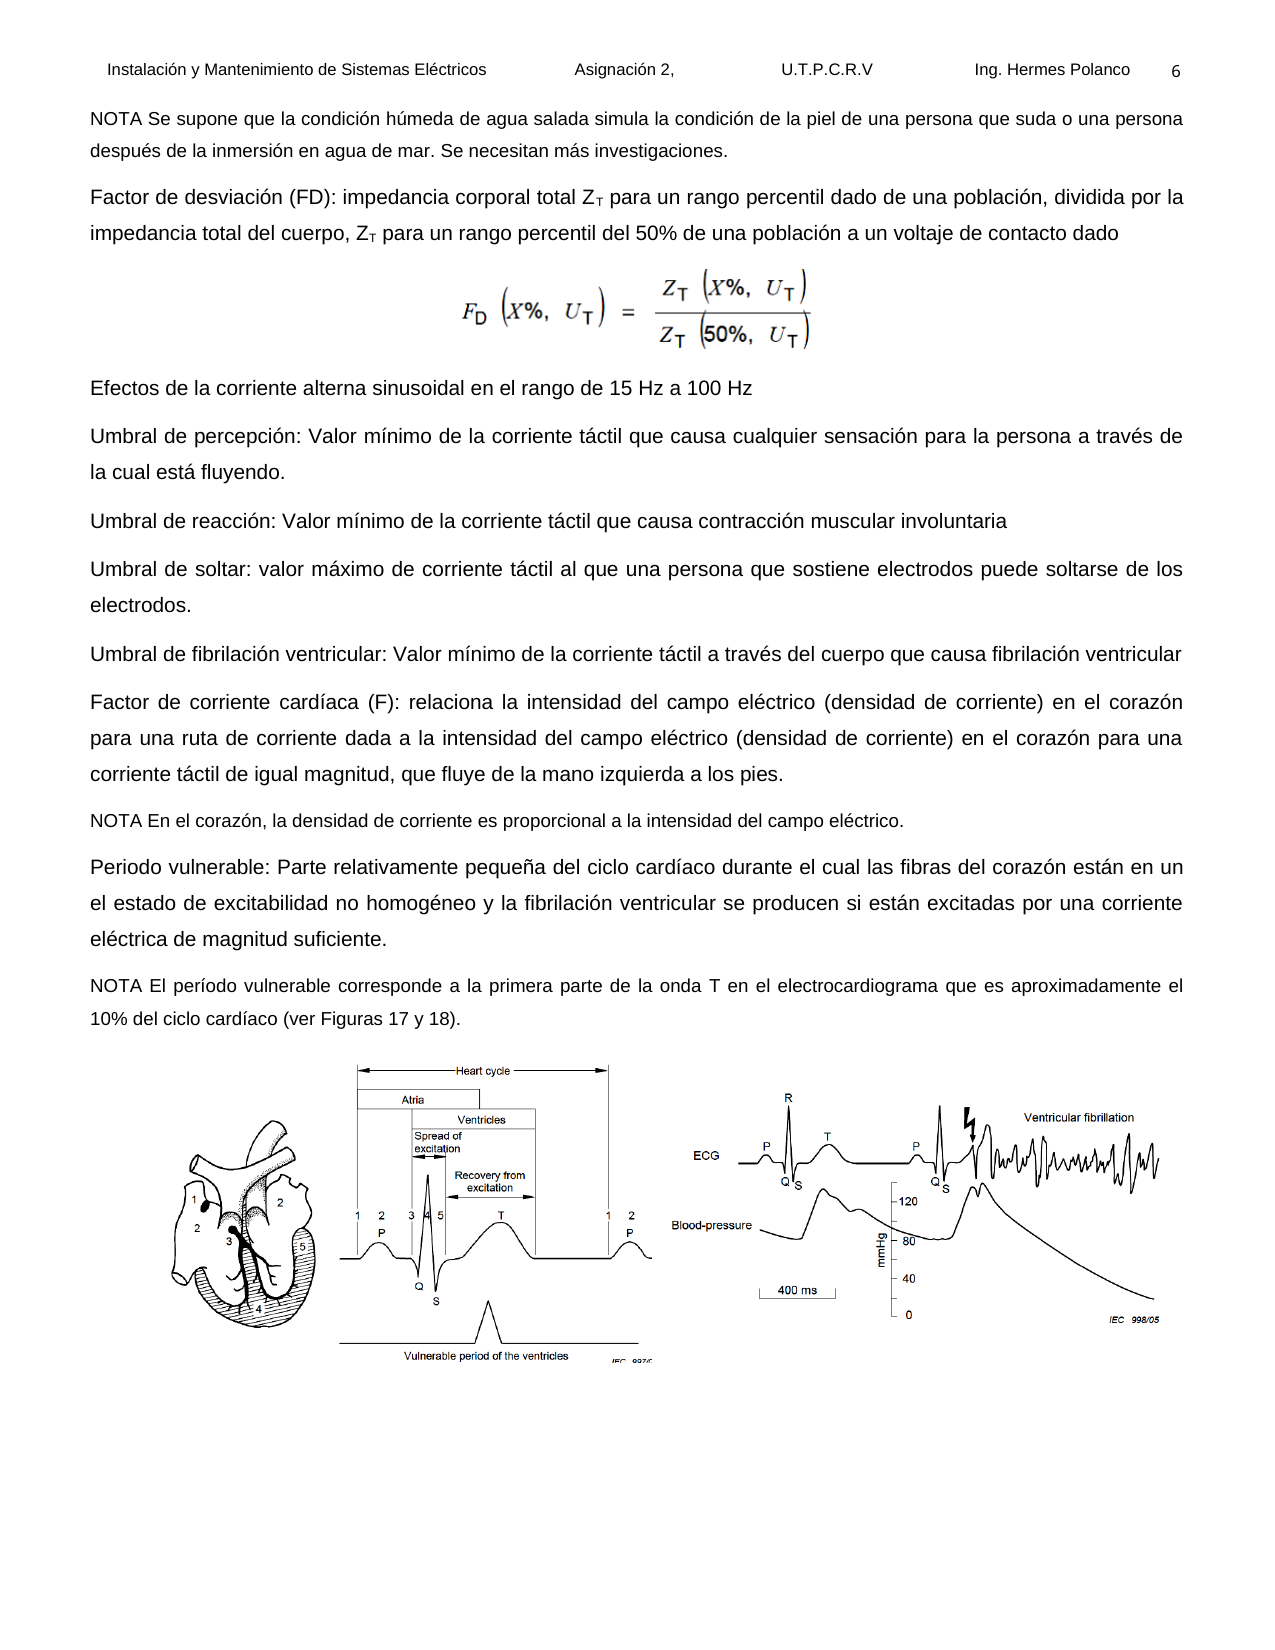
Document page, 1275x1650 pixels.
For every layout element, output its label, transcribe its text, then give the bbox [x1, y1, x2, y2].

text Umbral de reacción: Valor mínimo de la corriente táctil que causa contracción muscular involuntaria [90, 509, 1185, 533]
text Umbral de soltar: valor máximo de corriente táctil al que una persona que sostiene electrodos puede soltarse de los electrodos. [90, 557, 1185, 617]
text Periodo vulnerable: Parte relativamente pequeña del ciclo cardíaco durante el cual las fibras del corazón están en un el estado de excitabilidad no homogéneo y la fibrilación ventricular se producen si están excitadas por una corriente eléctrica de magnitud suficiente. [90, 855, 1185, 951]
text NOTA En el corazón, la densidad de corriente es proporcional a la intensidad del campo eléctrico. [90, 810, 1185, 832]
text NOTA Se supone que la condición húmeda de agua salada simula la condición de la piel de una persona que suda o una persona después de la inmersión en agua de mar. Se necesitan más investigaciones. [90, 108, 1185, 162]
text Umbral de percepción: Valor mínimo de la corriente táctil que causa cualquier sensación para la persona a través de la cual está fluyendo. [90, 424, 1185, 484]
text Umbral de fibrilación ventricular: Valor mínimo de la corriente táctil a través del cuerpo que causa fibrilación ventricular [90, 641, 1185, 665]
text NOTA El período vulnerable corresponde a la primera parte de la onda T en el electrocardiograma que es aproximadamente el 10% del ciclo cardíaco (ver Figuras 17 y 18). [90, 975, 1185, 1029]
text Factor de corriente cardíaca (F): relaciona la intensidad del campo eléctrico (densidad de corriente) en el corazón para una ruta de corriente dada a la intensidad del campo eléctrico (densidad de corriente) en el corazón para una corriente táctil de igual magnitud, que fluye de la mano izquierda a los pies. [90, 690, 1185, 786]
text Efectos de la corriente alterna sinusoidal en el rango de 15 Hz a 100 Hz [90, 376, 1185, 400]
text Factor de desviación (FD): impedancia corporal total ZT para un rango percentil dado de una población, dividida por la impedancia total del cuerpo, ZT para un rango percentil del 50% de una población a un voltaje de contacto dado [90, 185, 1185, 245]
